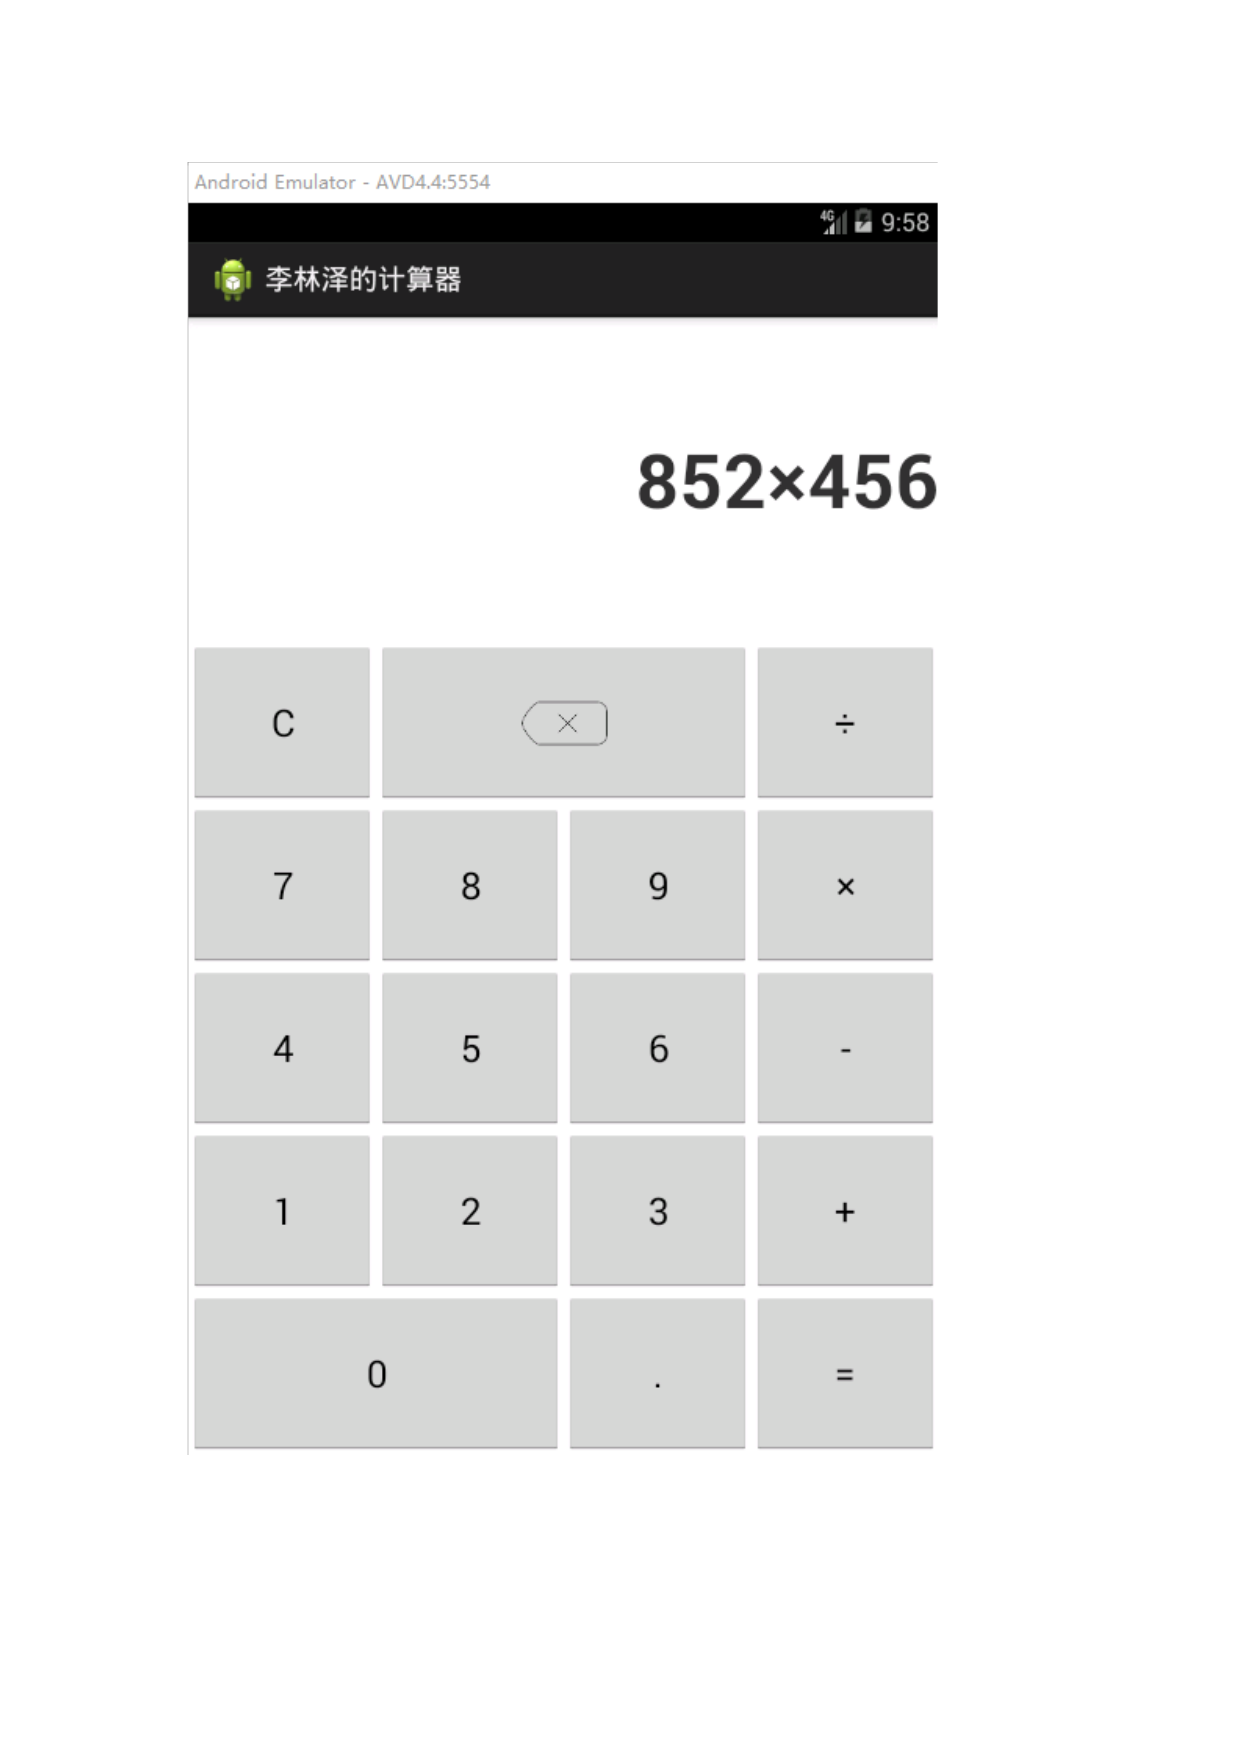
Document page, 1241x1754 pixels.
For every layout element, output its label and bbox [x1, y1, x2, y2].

picture [187, 162, 938, 1455]
